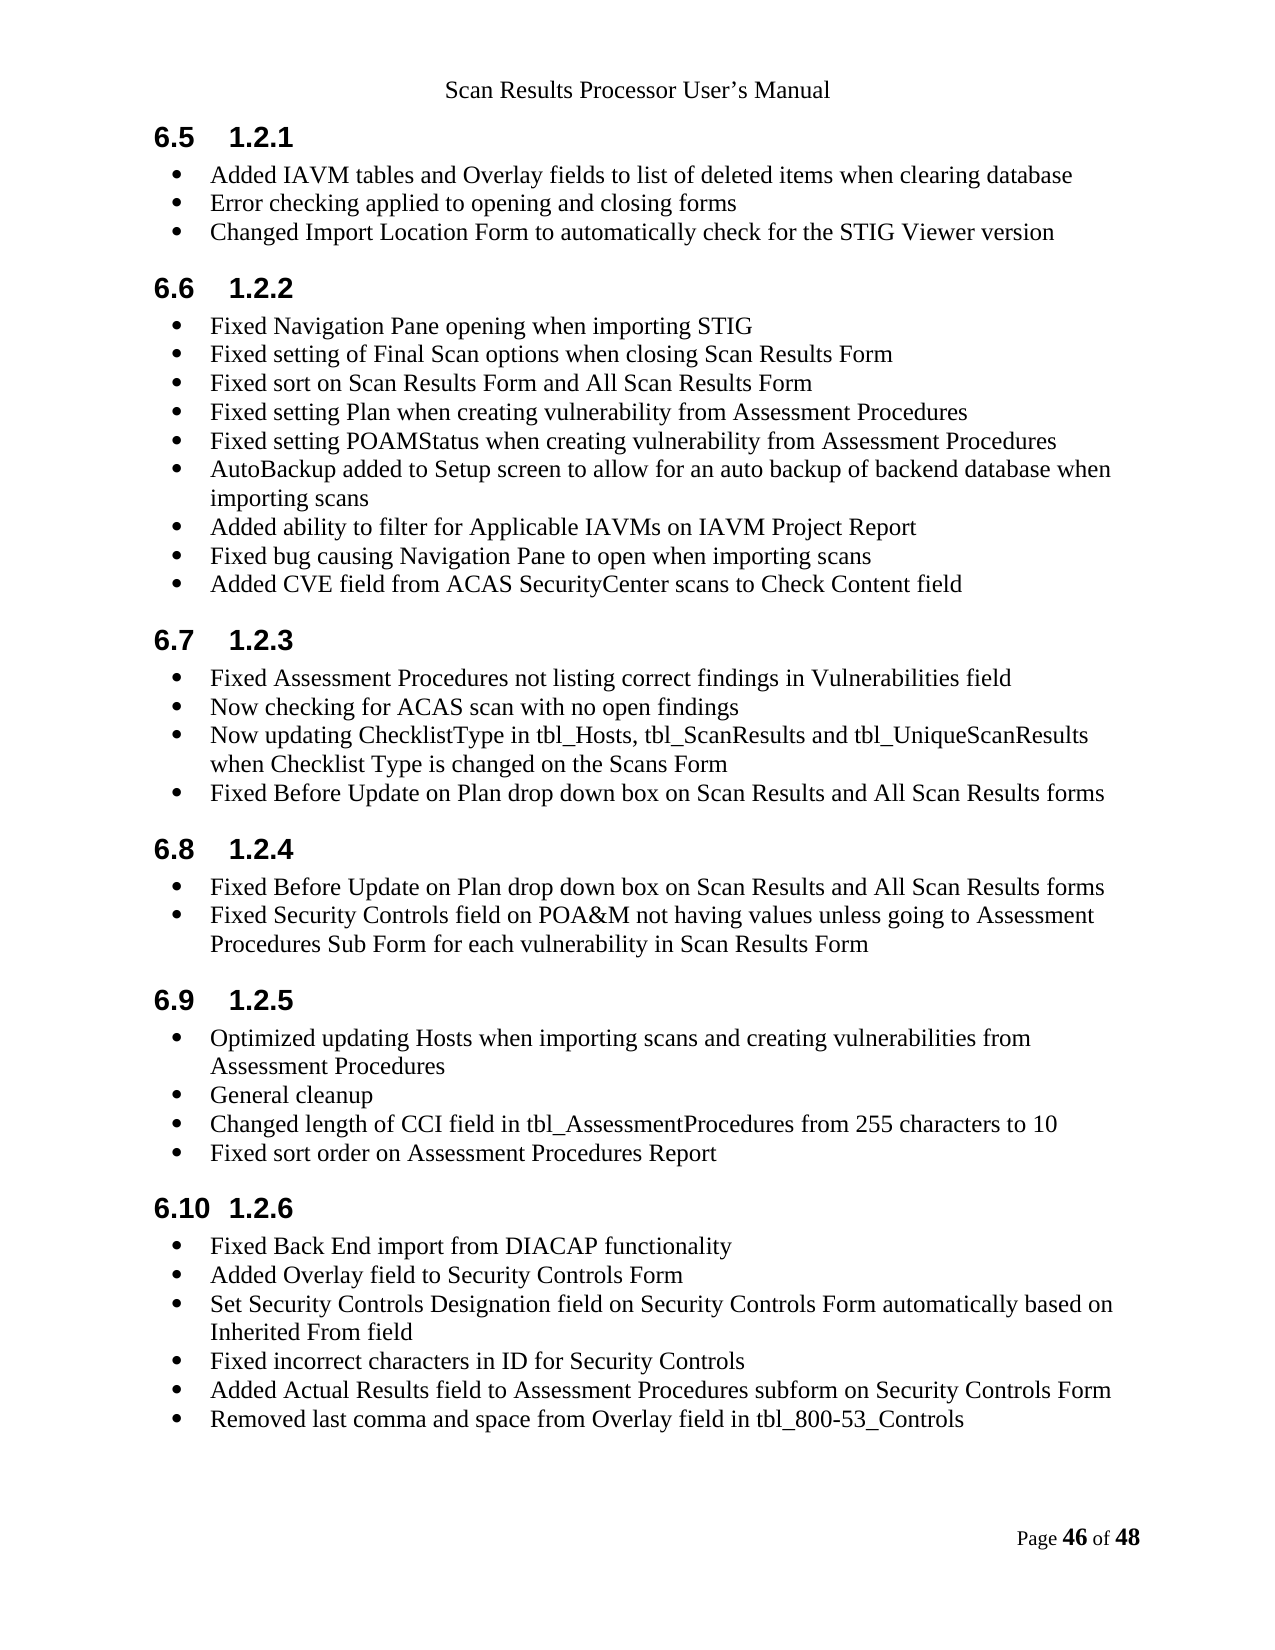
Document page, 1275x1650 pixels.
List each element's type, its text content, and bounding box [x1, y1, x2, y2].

list Fixed sort on Scan Results Form and All Scan Results Form [172, 368, 1140, 397]
list Now updating ChecklistType in tbl_Hosts, tbl_ScanResults and tbl_UniqueScanResults when Checklist Type is changed on the Scans Form [172, 721, 1140, 778]
list Fixed setting POAMStatus when creating vulnerability from Assessment Procedures [172, 426, 1140, 454]
subtitle 1.2.6 [154, 1191, 1140, 1225]
list Fixed incorrect characters in ID for Security Controls [172, 1346, 1140, 1375]
list Fixed Before Update on Plan drop down box on Scan Results and All Scan Results forms [172, 778, 1140, 807]
list Fixed Before Update on Plan drop down box on Scan Results and All Scan Results forms [172, 872, 1140, 900]
list Fixed Back End import from DIACAP functionality [172, 1231, 1140, 1260]
list Added Overlay field to Security Controls Form [172, 1260, 1140, 1289]
list Fixed sort order on Assessment Procedures Report [172, 1138, 1140, 1166]
subtitle 1.2.2 [154, 271, 1140, 304]
list Changed length of CCI field in tbl_AssessmentProcedures from 255 characters to 10 [172, 1109, 1140, 1138]
list Fixed setting Plan when creating vulnerability from Assessment Procedures [172, 397, 1140, 426]
list General cleanup [172, 1080, 1140, 1109]
list AutoBackup added to Setup screen to allow for an auto backup of backend database when importing scans [172, 454, 1140, 512]
list Optimized updating Hosts when importing scans and creating vulnerabilities from Assessment Procedures [172, 1023, 1140, 1080]
list Fixed Navigation Pane opening when importing STIG [172, 311, 1140, 339]
list Added ability to filter for Applicable IAVMs on IAVM Project Report [172, 512, 1140, 541]
list Fixed Assessment Procedures not listing correct findings in Vulnerabilities field [172, 663, 1140, 692]
list Fixed bug causing Navigation Pane to open when importing scans [172, 541, 1140, 569]
list Error checking applied to opening and closing forms [172, 188, 1140, 217]
subtitle 1.2.4 [154, 832, 1140, 865]
list Now checking for ACAS scan with no open findings [172, 692, 1140, 721]
subtitle 1.2.1 [154, 120, 1140, 153]
subtitle 1.2.5 [154, 983, 1140, 1016]
list Removed last comma and space from Overlay field in tbl_800-53_Controls [172, 1404, 1140, 1432]
list Added CVE field from ACAS SecurityCenter scans to Check Content field [172, 569, 1140, 598]
list Changed Import Location Form to automatically check for the STIG Viewer version [172, 217, 1140, 246]
list Fixed setting of Final Scan options when closing Scan Results Form [172, 339, 1140, 368]
list Fixed Security Controls field on POA&M not having values unless going to Assessment Procedures Sub Form for each vulnerability in Scan Results Form [172, 900, 1140, 958]
subtitle 1.2.3 [154, 623, 1140, 657]
list Set Security Controls Designation field on Security Controls Form automatically based on Inherited From field [172, 1289, 1140, 1346]
list Added Actual Results field to Assessment Procedures subform on Security Controls Form [172, 1375, 1140, 1404]
list Added IAVM tables and Overlay fields to list of deleted items when clearing database [172, 160, 1140, 188]
